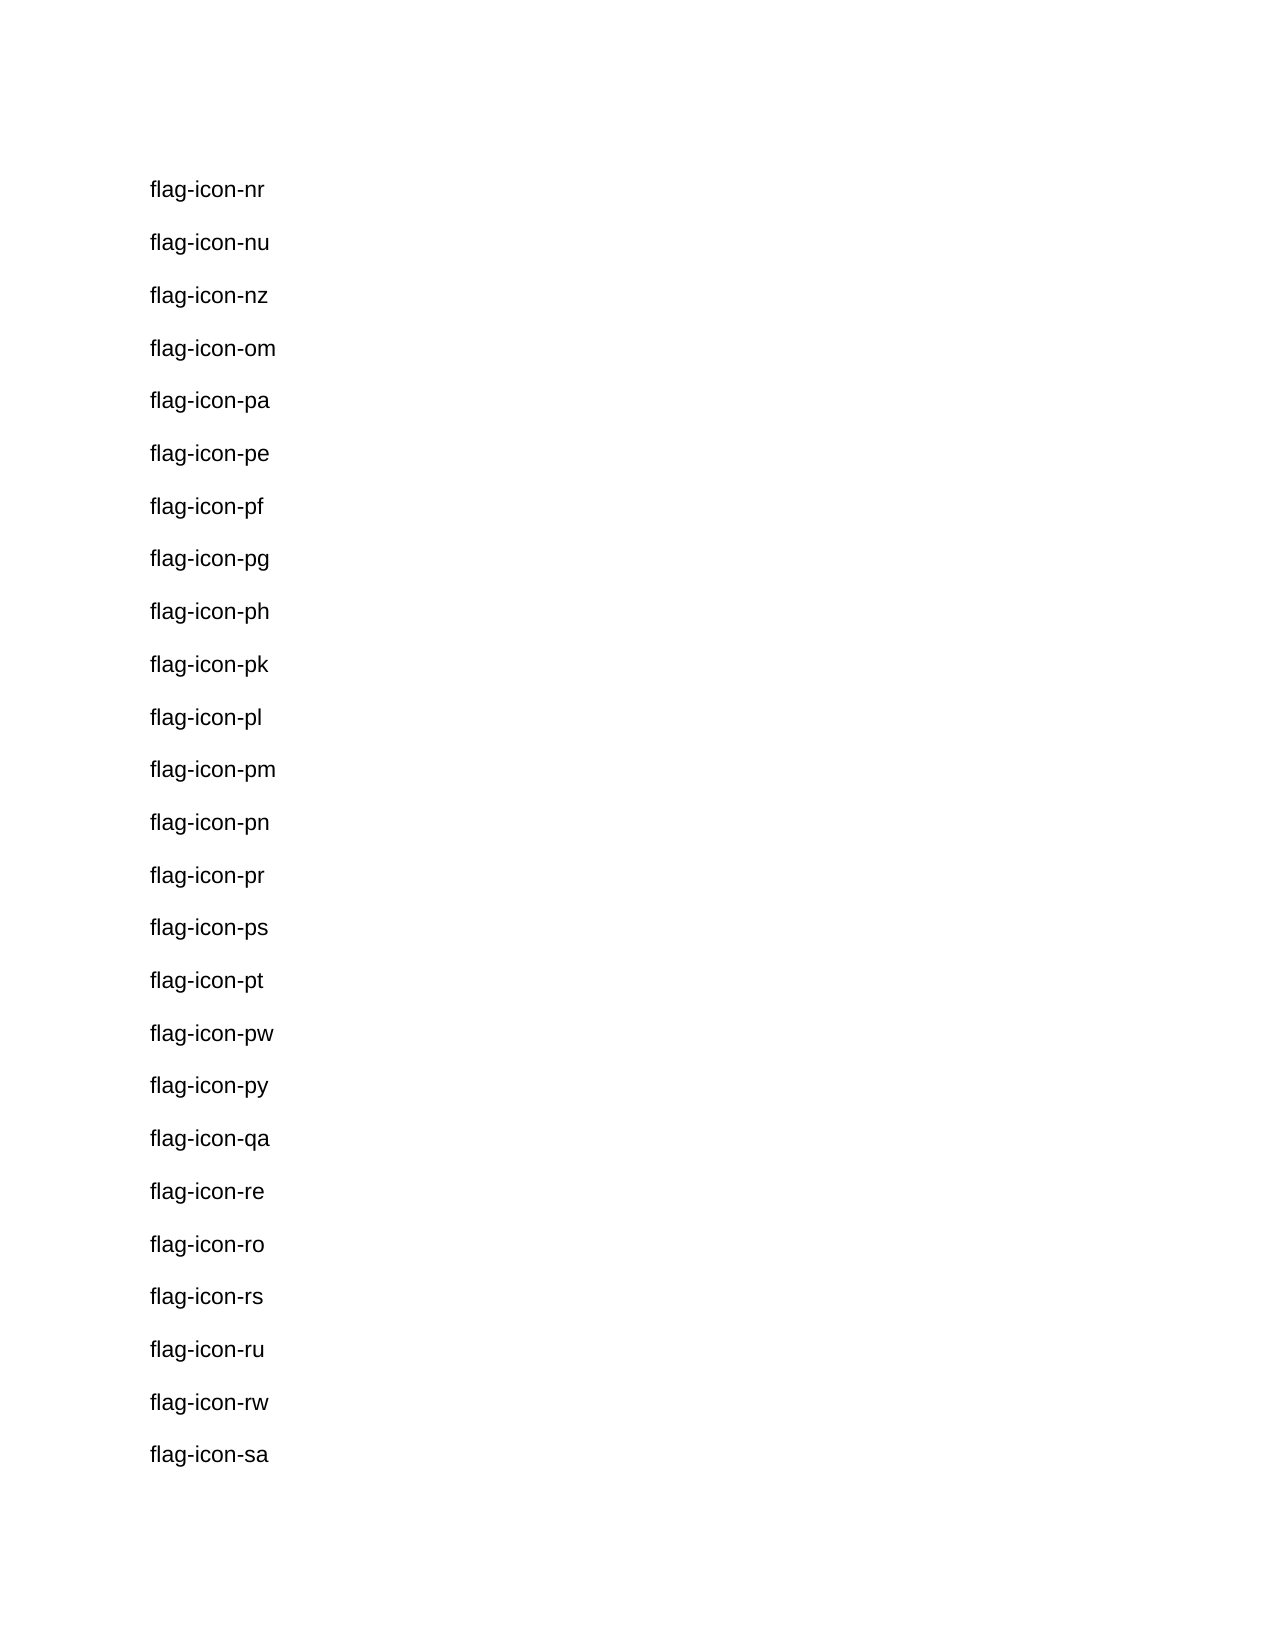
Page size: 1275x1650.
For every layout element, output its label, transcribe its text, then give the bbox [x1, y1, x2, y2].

text flag-icon-pf [150, 493, 1125, 519]
text flag-icon-ro [150, 1231, 1125, 1257]
text flag-icon-re [150, 1178, 1125, 1204]
text flag-icon-ps [150, 914, 1125, 941]
text flag-icon-pk [150, 651, 1125, 677]
text flag-icon-py [150, 1072, 1125, 1099]
text flag-icon-sa [150, 1441, 1125, 1468]
text flag-icon-pn [150, 809, 1125, 835]
text flag-icon-pe [150, 440, 1125, 466]
text flag-icon-qa [150, 1125, 1125, 1151]
text flag-icon-pr [150, 862, 1125, 888]
text flag-icon-pg [150, 545, 1125, 572]
text flag-icon-nz [150, 282, 1125, 308]
text flag-icon-ph [150, 598, 1125, 624]
text flag-icon-om [150, 334, 1125, 361]
text flag-icon-pa [150, 387, 1125, 413]
text flag-icon-nr [150, 176, 1125, 203]
text flag-icon-pw [150, 1020, 1125, 1046]
text flag-icon-pt [150, 967, 1125, 993]
text flag-icon-pl [150, 703, 1125, 730]
text flag-icon-pm [150, 756, 1125, 782]
text flag-icon-nu [150, 229, 1125, 255]
text flag-icon-ru [150, 1336, 1125, 1362]
text flag-icon-rs [150, 1283, 1125, 1309]
text flag-icon-rw [150, 1389, 1125, 1415]
